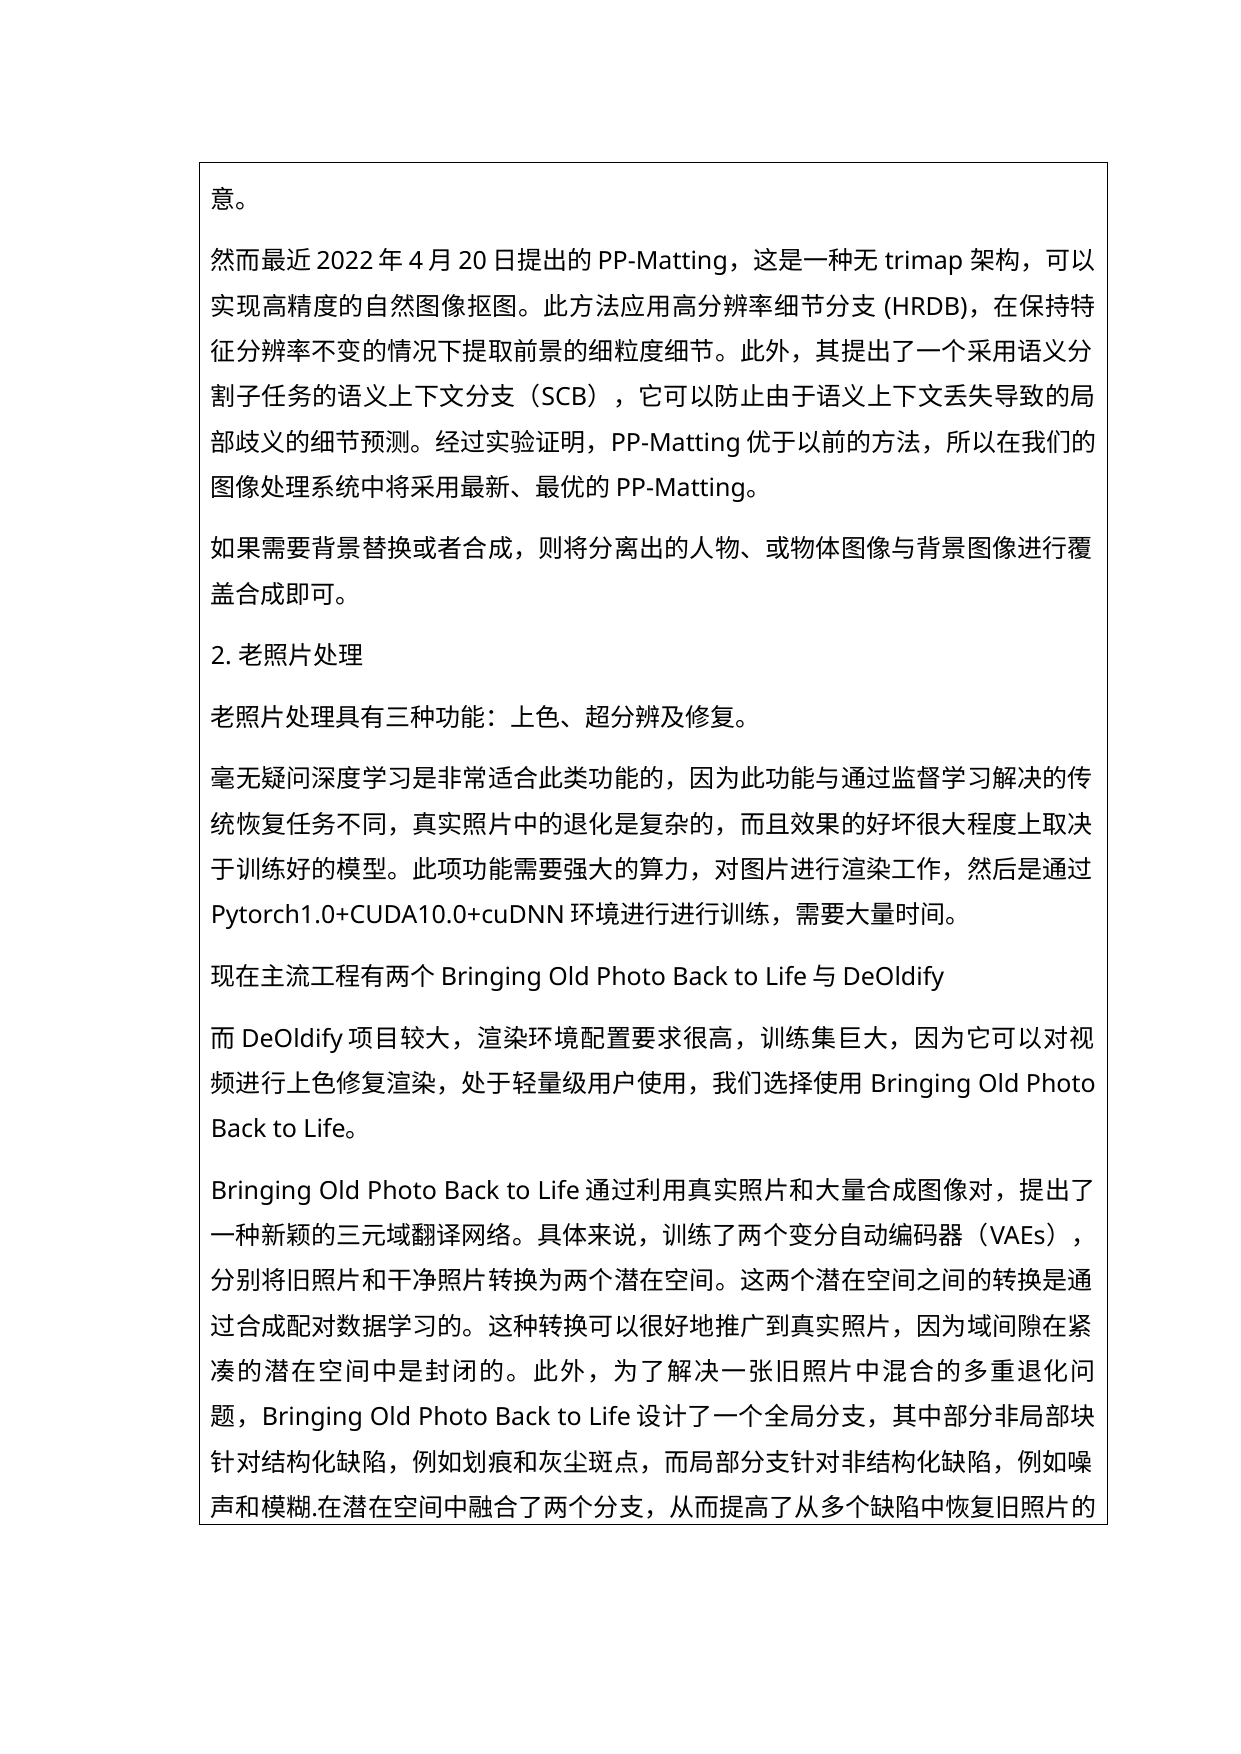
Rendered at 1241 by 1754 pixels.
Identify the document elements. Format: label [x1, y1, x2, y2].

table_header [200, 163, 1107, 1524]
